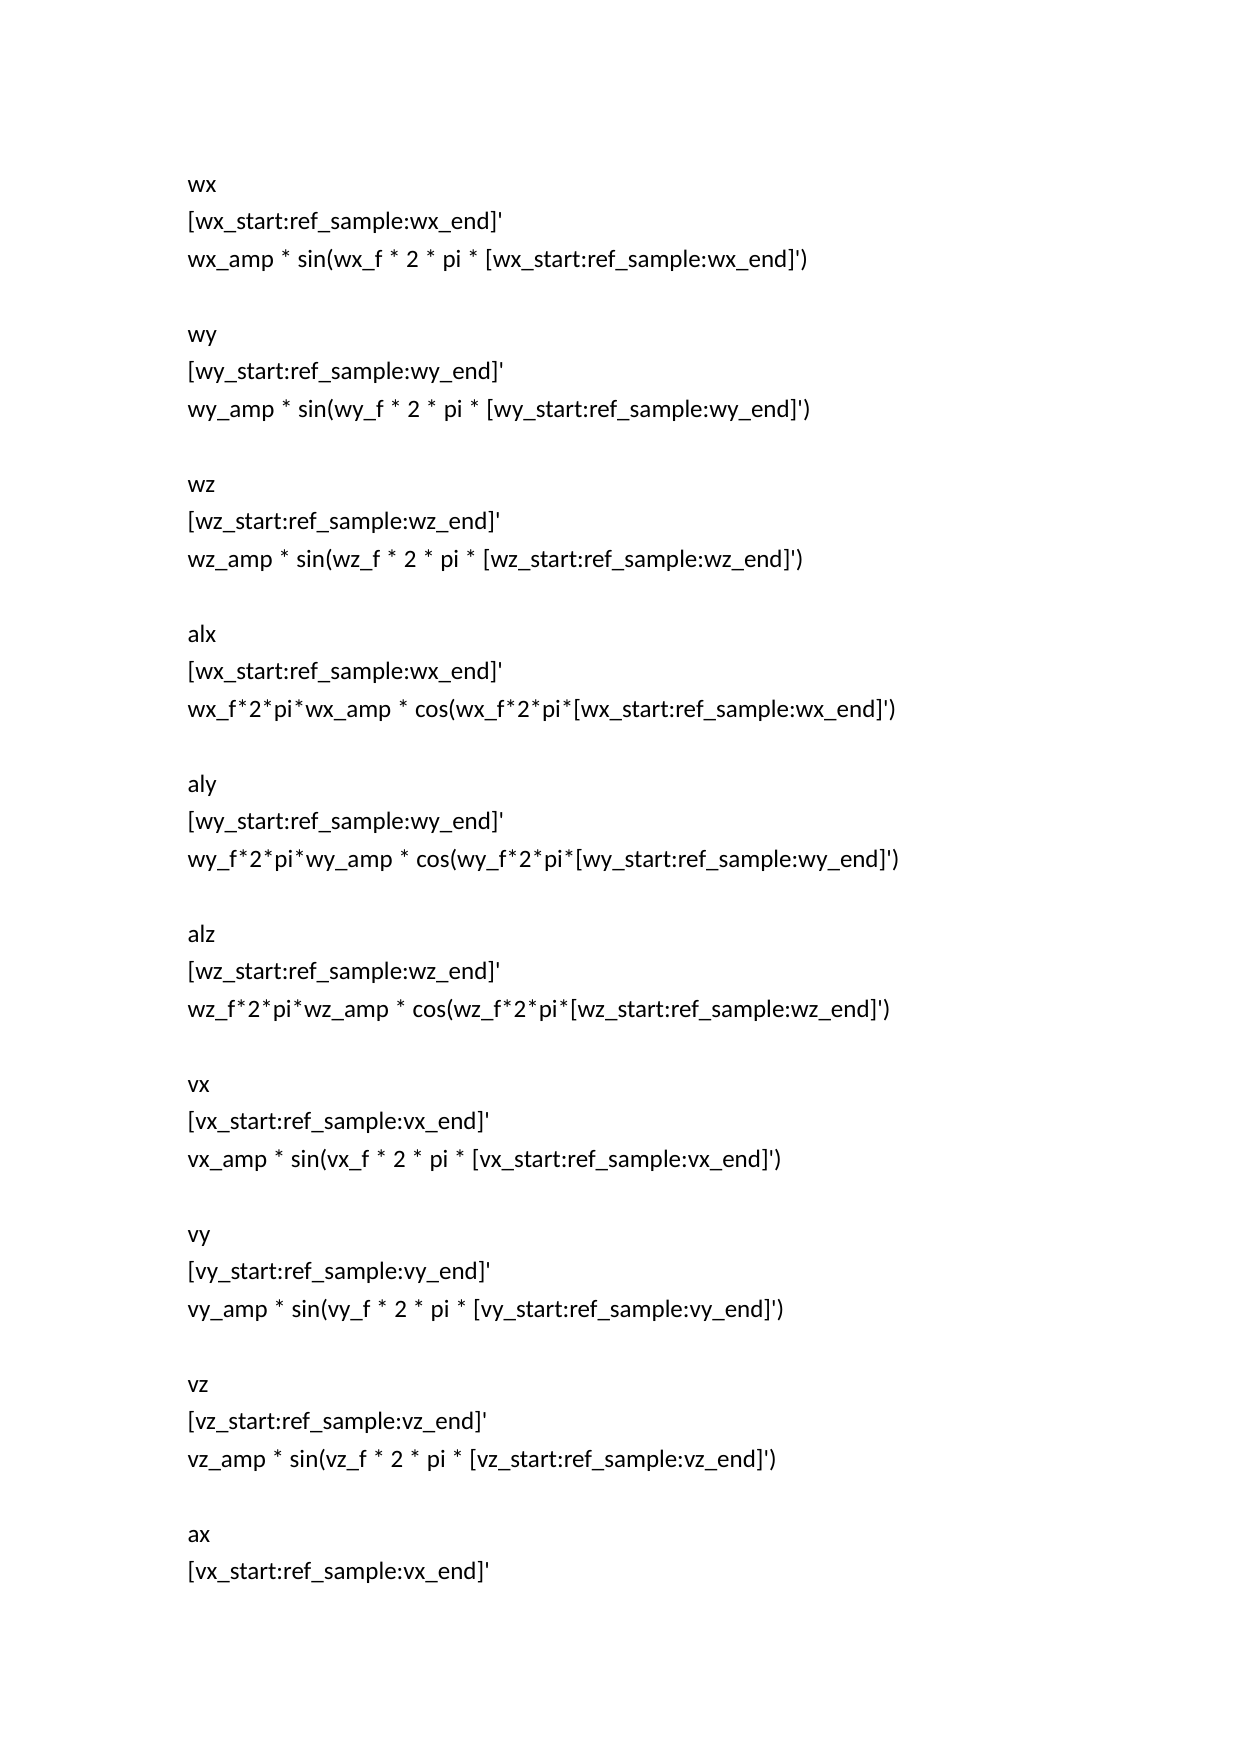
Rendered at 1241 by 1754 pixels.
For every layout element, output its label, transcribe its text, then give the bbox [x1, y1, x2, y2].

text [wy_start:ref_sample:wy_end]' [187, 802, 1053, 839]
text vx_amp * sin(vx_f * 2 * pi * [vx_start:ref_sample:vx_end]') [187, 1139, 1053, 1177]
text vy [187, 1214, 1053, 1252]
text aly [187, 764, 1053, 802]
text vy_amp * sin(vy_f * 2 * pi * [vy_start:ref_sample:vy_end]') [187, 1289, 1053, 1327]
text wz_f*2*pi*wz_amp * cos(wz_f*2*pi*[wz_start:ref_sample:wz_end]') [187, 989, 1053, 1027]
text [wy_start:ref_sample:wy_end]' [187, 352, 1053, 389]
text wz_amp * sin(wz_f * 2 * pi * [wz_start:ref_sample:wz_end]') [187, 539, 1053, 577]
text vx [187, 1064, 1053, 1102]
text [wx_start:ref_sample:wx_end]' [187, 652, 1053, 689]
text alx [187, 614, 1053, 652]
text wy_f*2*pi*wy_amp * cos(wy_f*2*pi*[wy_start:ref_sample:wy_end]') [187, 839, 1053, 877]
text wx_f*2*pi*wx_amp * cos(wx_f*2*pi*[wx_start:ref_sample:wx_end]') [187, 689, 1053, 727]
text [wz_start:ref_sample:wz_end]' [187, 952, 1053, 989]
text [vy_start:ref_sample:vy_end]' [187, 1252, 1053, 1289]
text [vx_start:ref_sample:vx_end]' [187, 1102, 1053, 1139]
text [wx_start:ref_sample:wx_end]' [187, 202, 1053, 239]
text wx_amp * sin(wx_f * 2 * pi * [wx_start:ref_sample:wx_end]') [187, 239, 1053, 277]
text [vz_start:ref_sample:vz_end]' [187, 1402, 1053, 1439]
text wz [187, 464, 1053, 502]
text [vx_start:ref_sample:vx_end]' [187, 1552, 1053, 1589]
text alz [187, 914, 1053, 952]
text wy_amp * sin(wy_f * 2 * pi * [wy_start:ref_sample:wy_end]') [187, 389, 1053, 427]
text [wz_start:ref_sample:wz_end]' [187, 502, 1053, 539]
text wy [187, 314, 1053, 352]
text vz_amp * sin(vz_f * 2 * pi * [vz_start:ref_sample:vz_end]') [187, 1439, 1053, 1477]
text vz [187, 1364, 1053, 1402]
text wx [187, 164, 1053, 202]
text ax [187, 1514, 1053, 1552]
